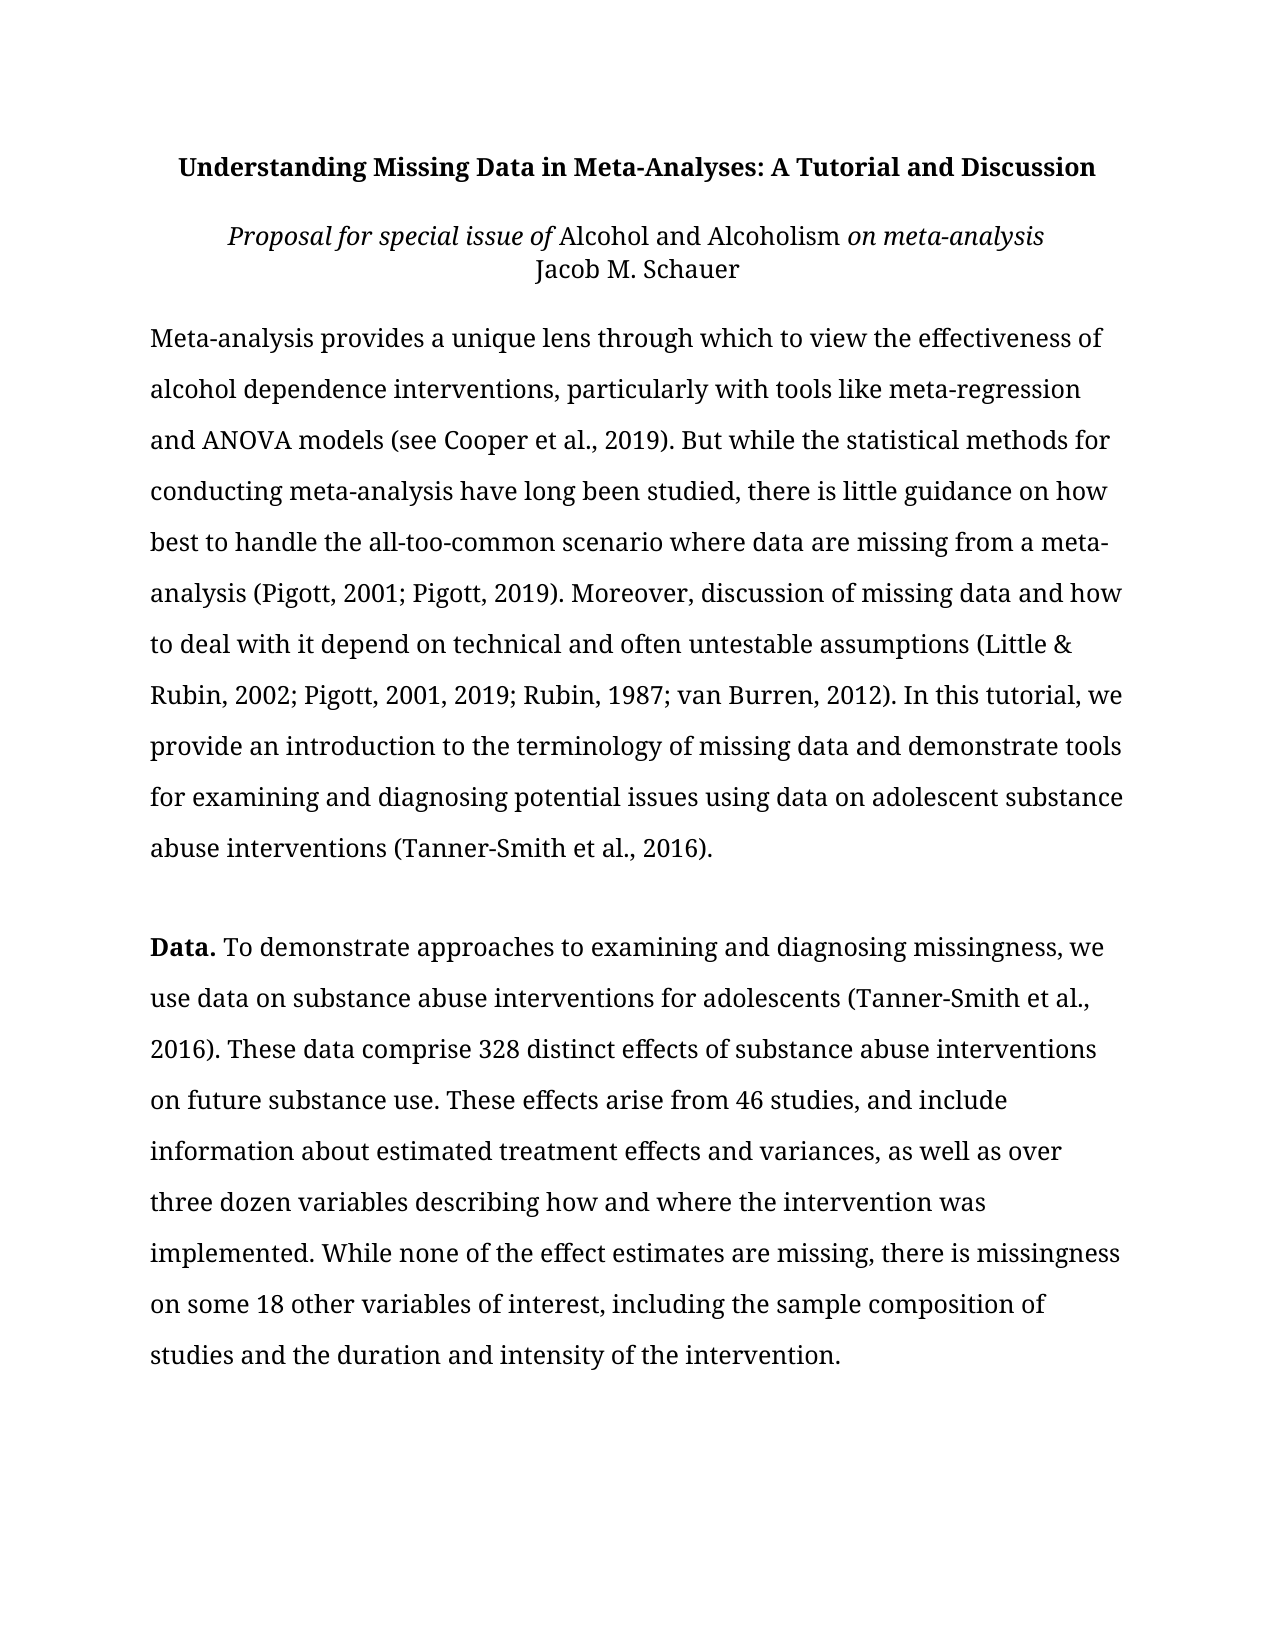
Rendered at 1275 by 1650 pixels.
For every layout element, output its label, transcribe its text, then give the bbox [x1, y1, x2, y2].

text Proposal for special issue of Alcohol and Alcoholism on meta-analysis [150, 218, 1125, 252]
text Jacob M. Schauer [150, 252, 1125, 286]
text Meta-analysis provides a unique lens through which to view the effectiveness of alcohol dependence interventions, particularly with tools like meta-regression and ANOVA models (see Cooper et al., 2019). But while the statistical methods for conducting meta-analysis have long been studied, there is little guidance on how best to handle the all-too-common scenario where data are missing from a meta-analysis (Pigott, 2001; Pigott, 2019). Moreover, discussion of missing data and how to deal with it depend on technical and often untestable assumptions (Little & Rubin, 2002; Pigott, 2001, 2019; Rubin, 1987; van Burren, 2012). In this tutorial, we provide an introduction to the terminology of missing data and demonstrate tools for examining and diagnosing potential issues using data on adolescent substance abuse interventions (Tanner-Smith et al., 2016). [150, 320, 1125, 865]
text Understanding Missing Data in Meta-Analyses: A Tutorial and Discussion [150, 150, 1125, 184]
text Data. To demonstrate approaches to examining and diagnosing missingness, we use data on substance abuse interventions for adolescents (Tanner-Smith et al., 2016). These data comprise 328 distinct effects of substance abuse interventions on future substance use. These effects arise from 46 studies, and include information about estimated treatment effects and variances, as well as over three dozen variables describing how and where the intervention was implemented. While none of the effect estimates are missing, there is missingness on some 18 other variables of interest, including the sample composition of studies and the duration and intensity of the intervention. [150, 929, 1125, 1372]
